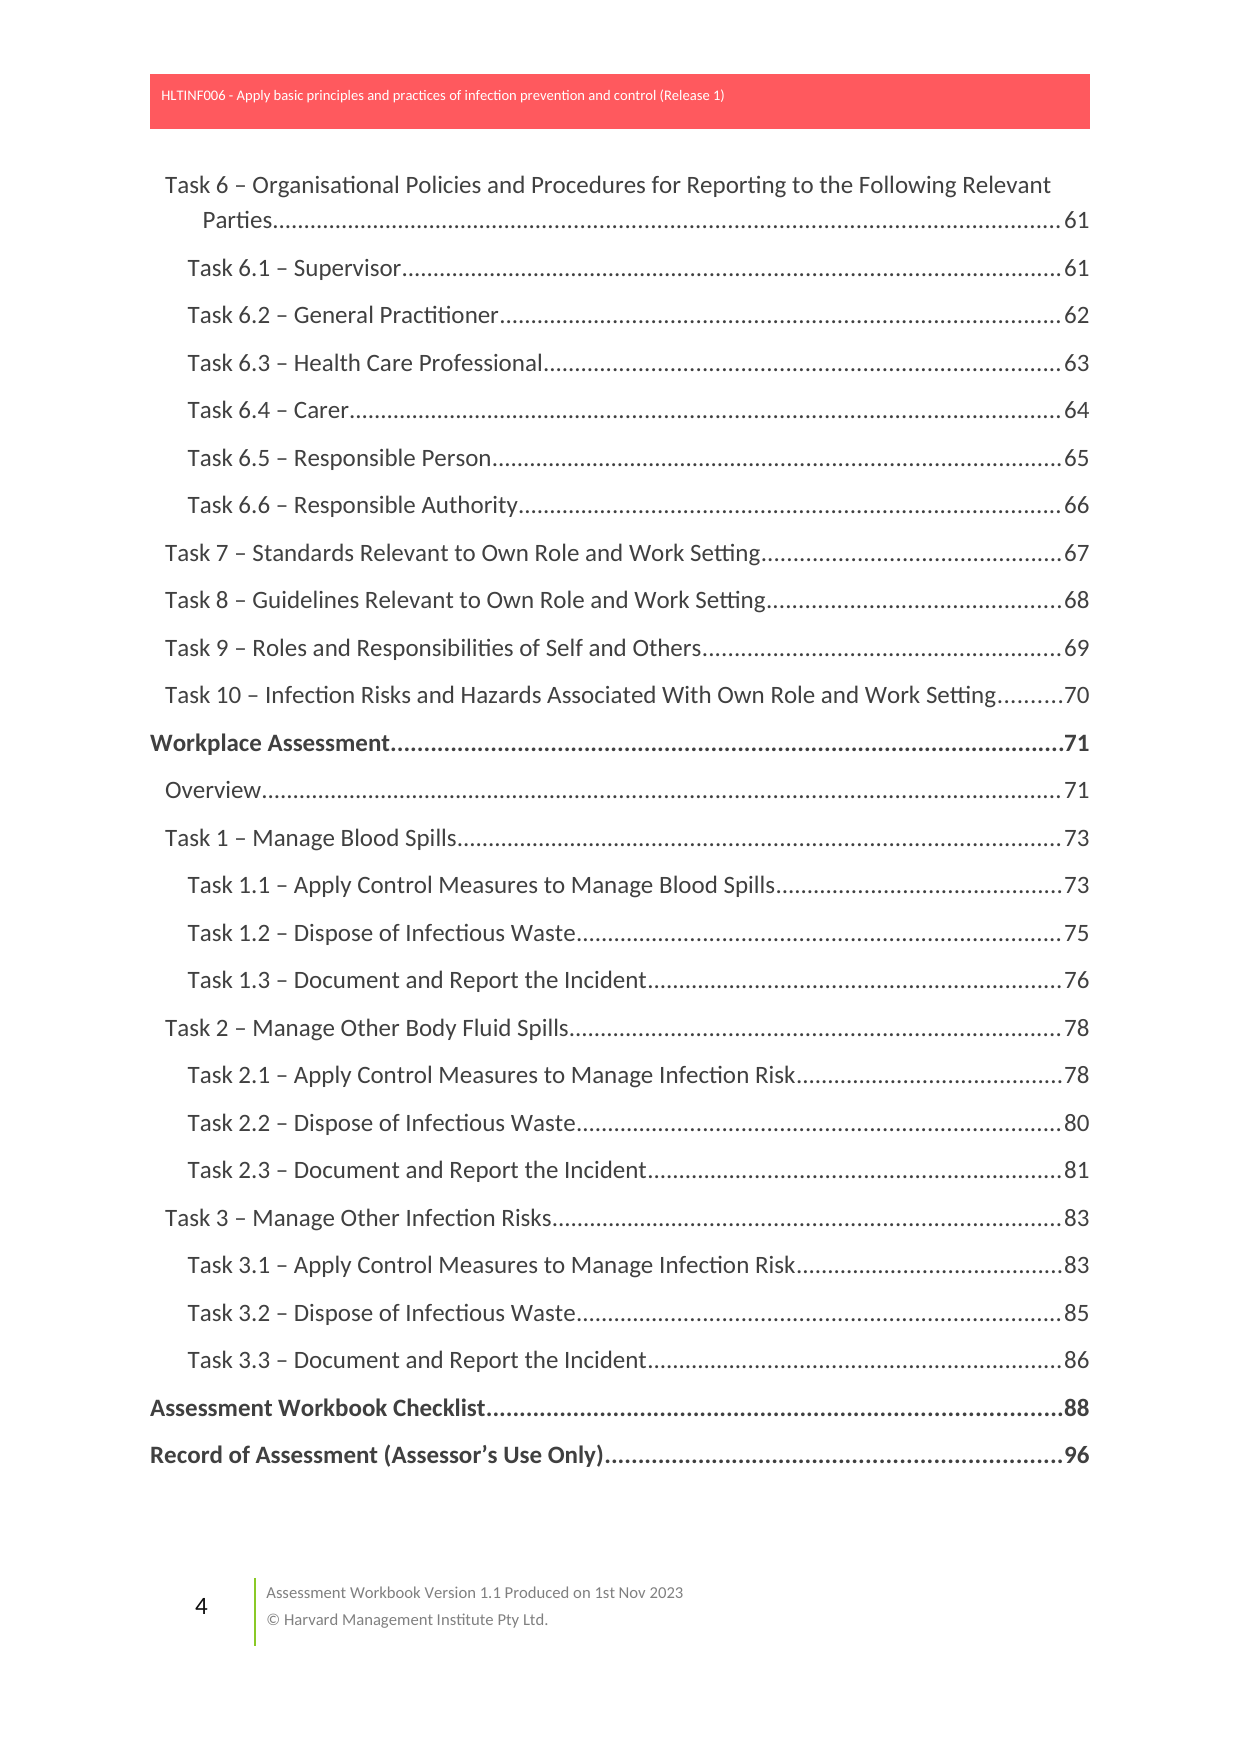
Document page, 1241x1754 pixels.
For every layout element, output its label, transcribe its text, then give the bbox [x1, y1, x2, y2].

text Task 3.1 – Apply Control Measures to Manage Infection Risk 83 [187, 1249, 1080, 1280]
text Task 2.1 – Apply Control Measures to Manage Infection Risk 78 [187, 1059, 1080, 1090]
text Workplace Assessment 71 [150, 727, 1080, 757]
text Assessment Workbook Checklist 88 [150, 1392, 1080, 1422]
text Task 6.3 – Health Care Professional 63 [187, 347, 1080, 377]
text Task 6.5 – Responsible Person 65 [187, 442, 1080, 472]
text Task 7 – Standards Relevant to Own Role and Work Setting 67 [165, 537, 1080, 567]
text Task 6 – Organisational Policies and Procedures for Reporting to the Following Relevant Parties 61 [165, 169, 1080, 235]
text Task 10 – Infection Risks and Hazards Associated With Own Role and Work Setting 70 [165, 679, 1080, 710]
text Task 6.1 – Supervisor 61 [187, 252, 1080, 282]
text Task 6.2 – General Practitioner 62 [187, 299, 1080, 330]
text Task 1.3 – Document and Report the Incident 76 [187, 964, 1080, 995]
text Task 3.2 – Dispose of Infectious Waste 85 [187, 1297, 1080, 1327]
text Task 2.3 – Document and Report the Incident 81 [187, 1154, 1080, 1185]
text Overview 71 [165, 774, 1080, 805]
text Task 1.1 – Apply Control Measures to Manage Blood Spills 73 [187, 869, 1080, 900]
text Record of Assessment (Assessor’s Use Only) 96 [150, 1439, 1080, 1470]
text Task 3 – Manage Other Infection Risks 83 [165, 1202, 1080, 1232]
text Task 6.4 – Carer 64 [187, 394, 1080, 425]
text Task 2 – Manage Other Body Fluid Spills 78 [165, 1012, 1080, 1042]
text Task 3.3 – Document and Report the Incident 86 [187, 1344, 1080, 1375]
text Task 1.2 – Dispose of Infectious Waste 75 [187, 917, 1080, 947]
text Task 1 – Manage Blood Spills 73 [165, 822, 1080, 852]
text Task 9 – Roles and Responsibilities of Self and Others 69 [165, 632, 1080, 662]
text Task 2.2 – Dispose of Infectious Waste 80 [187, 1107, 1080, 1137]
text Task 8 – Guidelines Relevant to Own Role and Work Setting 68 [165, 584, 1080, 615]
text Task 6.6 – Responsible Authority 66 [187, 489, 1080, 520]
